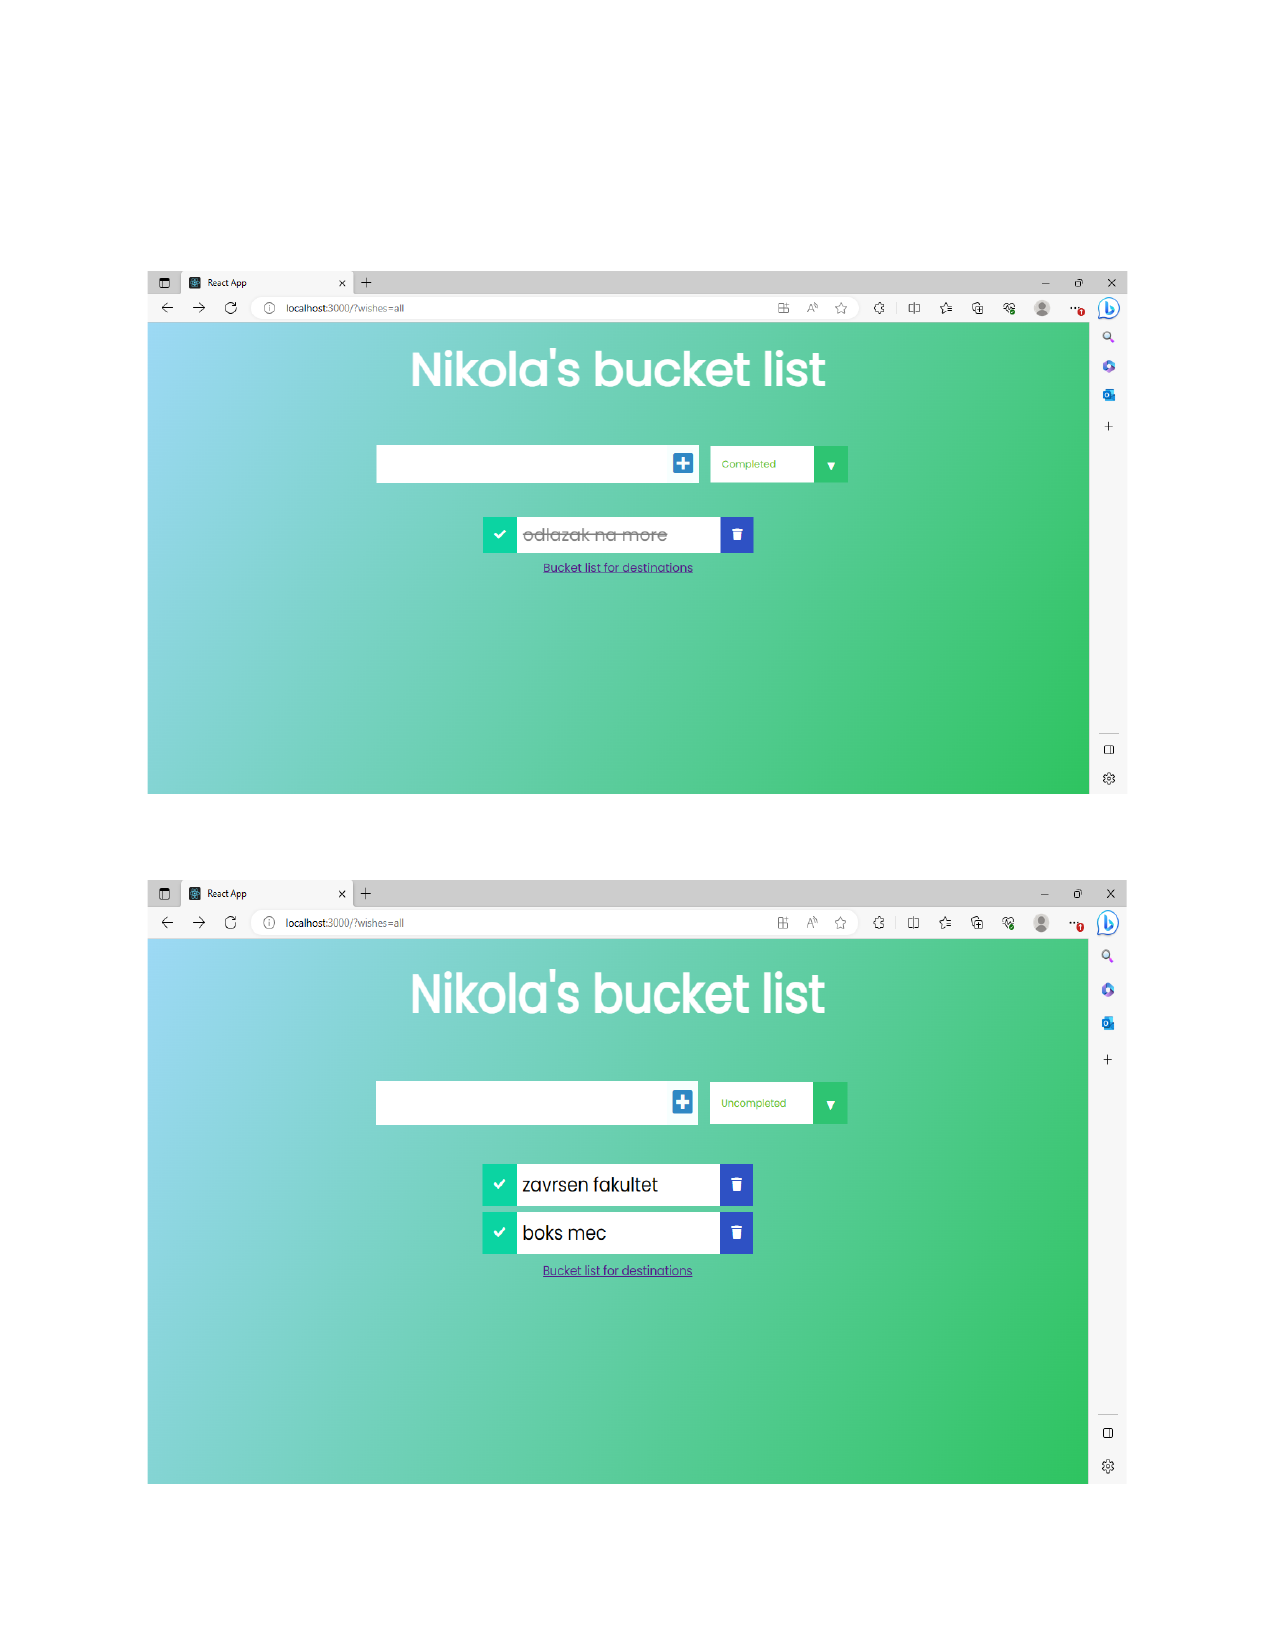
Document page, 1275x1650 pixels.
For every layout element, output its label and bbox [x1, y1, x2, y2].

picture [147, 880, 1127, 1484]
picture [147, 271, 1128, 794]
